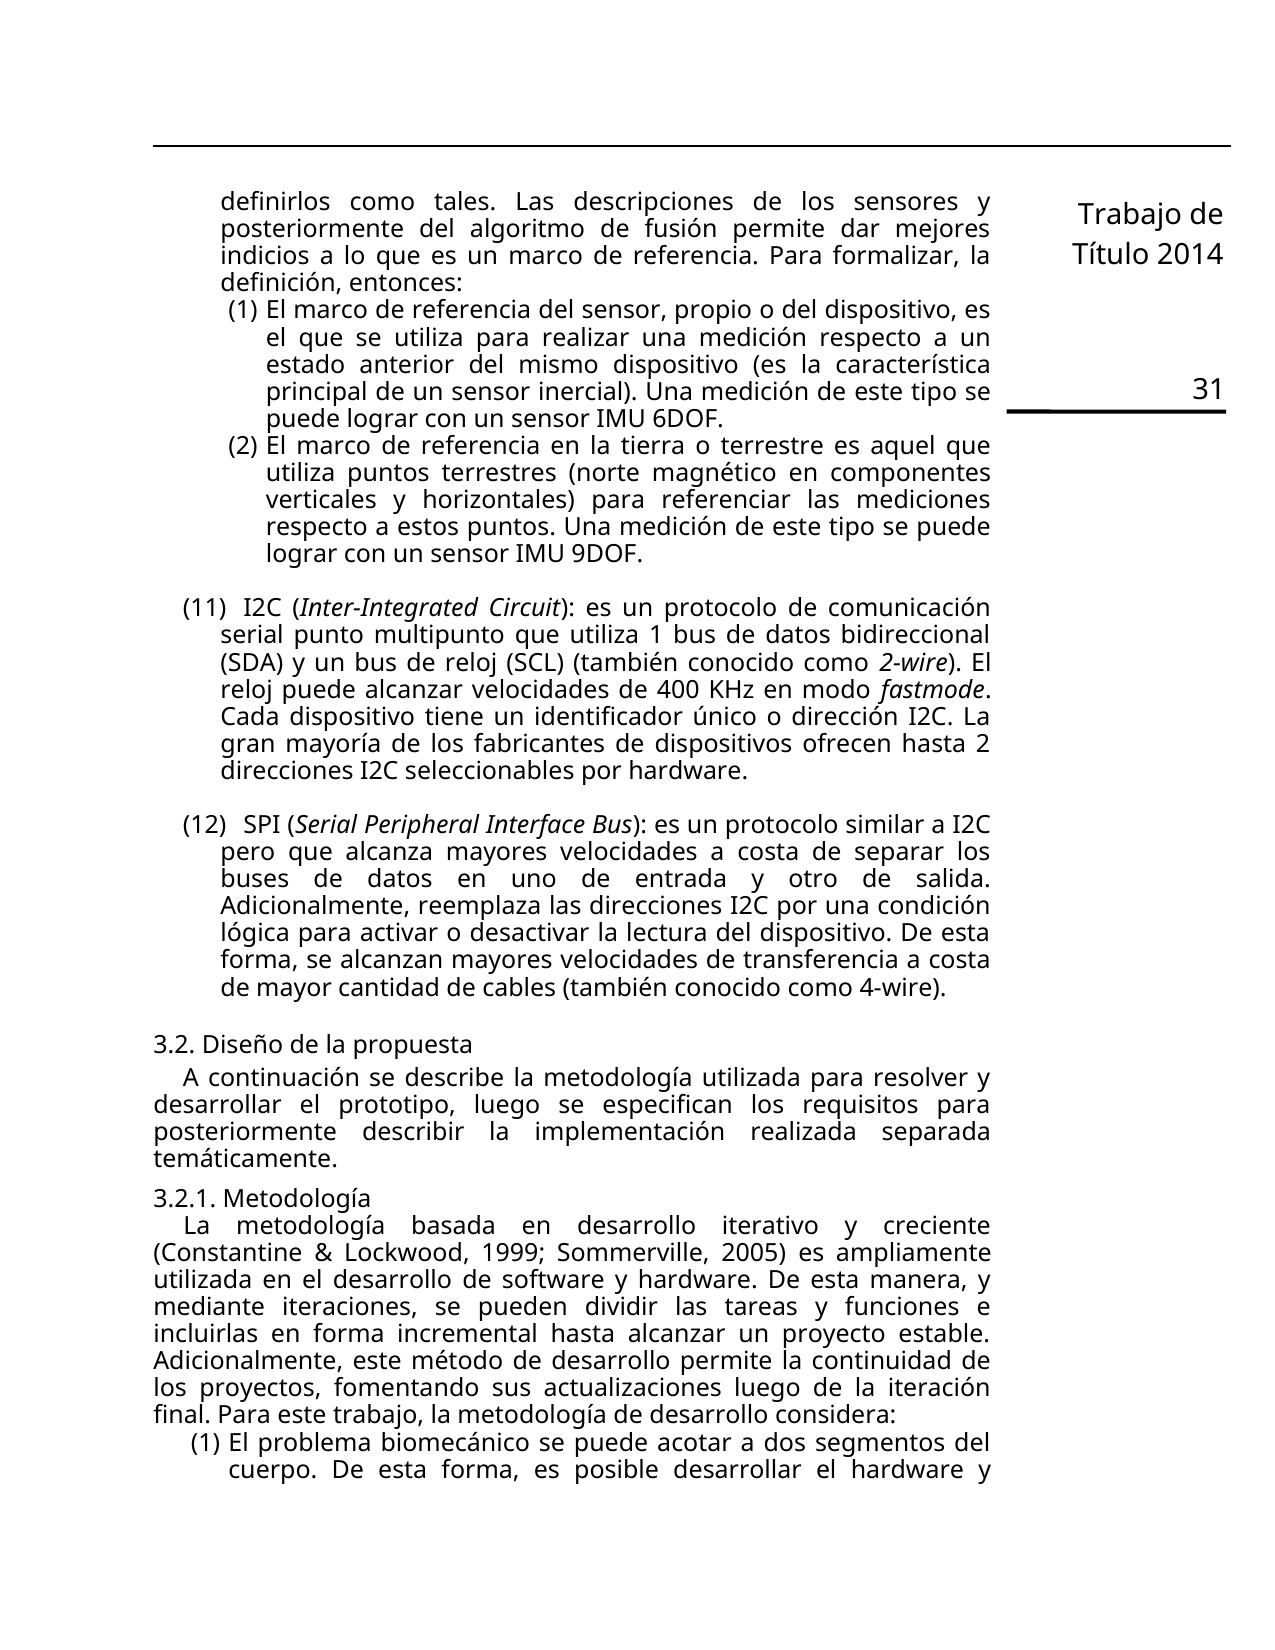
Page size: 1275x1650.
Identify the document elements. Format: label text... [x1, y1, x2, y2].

subtitle Metodología [153, 1186, 991, 1213]
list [191, 1429, 991, 1483]
list I2C (Inter-Integrated Circuit): es un protocolo de comunicación serial punto multipunto que utiliza 1 bus de datos bidireccional (SDA) y un bus de reloj (SCL) (también conocido como 2-wire). El reloj puede alcanzar velocidades de 400 KHz en modo fastmode. Cada dispositivo tiene un identificador único o dirección I2C. La gran mayoría de los fabricantes de dispositivos ofrecen hasta 2 direcciones I2C seleccionables por hardware. [183, 595, 991, 785]
list El marco de referencia en la tierra o terrestre es aquel que utiliza puntos terrestres (norte magnético en componentes verticales y horizontales) para referenciar las mediciones respecto a estos puntos. Una medición de este tipo se puede lograr con un sensor IMU 9DOF. [228, 433, 991, 568]
list El marco de referencia del sensor, propio o del dispositivo, es el que se utiliza para realizar una medición respecto a un estado anterior del mismo dispositivo (es la característica principal de un sensor inercial). Una medición de este tipo se puede lograr con un sensor IMU 6DOF. [228, 297, 991, 433]
subtitle Diseño de la propuesta [153, 1026, 991, 1061]
text A continuación se describe la metodología utilizada para resolver y desarrollar el prototipo, luego se especifican los requisitos para posteriormente describir la implementación realizada separada temáticamente. [153, 1065, 991, 1173]
list SPI (Serial Peripheral Interface Bus): es un protocolo similar a I2C pero que alcanza mayores velocidades a costa de separar los buses de datos en uno de entrada y otro de salida. Adicionalmente, reemplaza las direcciones I2C por una condición lógica para activar o desactivar la lectura del dispositivo. De esta forma, se alcanzan mayores velocidades de transferencia a costa de mayor cantidad de cables (también conocido como 4-wire). [183, 812, 991, 1001]
text La metodología basada en desarrollo iterativo y creciente (Constantine & Lockwood, 1999; Sommerville, 2005) es ampliamente utilizada en el desarrollo de software y hardware. De esta manera, y mediante iteraciones, se pueden dividir las tareas y funciones e incluirlas en forma incremental hasta alcanzar un proyecto estable. Adicionalmente, este método de desarrollo permite la continuidad de los proyectos, fomentando sus actualizaciones luego de la iteración final. Para este trabajo, la metodología de desarrollo considera: [153, 1213, 991, 1429]
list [183, 189, 991, 297]
